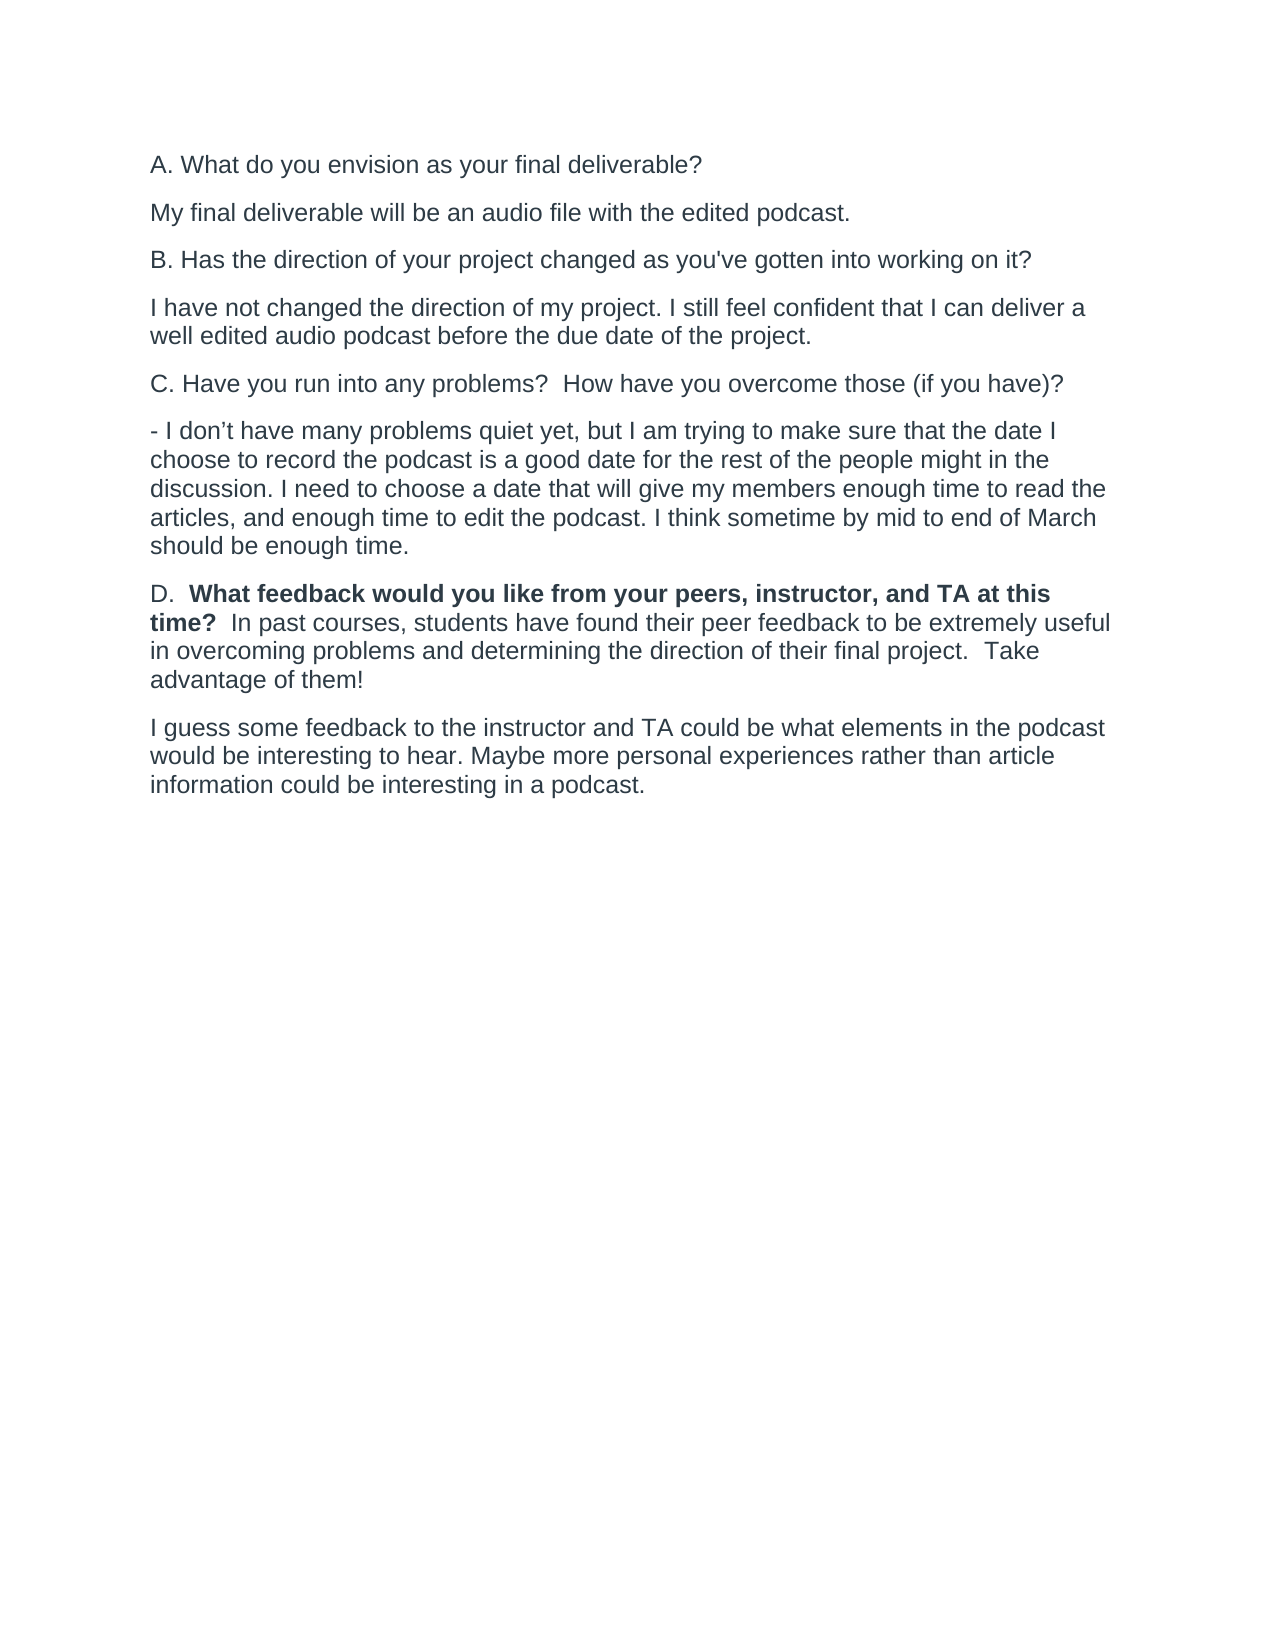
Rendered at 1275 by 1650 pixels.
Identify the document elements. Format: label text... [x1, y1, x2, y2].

text I guess some feedback to the instructor and TA could be what elements in the podcast would be interesting to hear. Maybe more personal experiences rather than article information could be interesting in a podcast. [150, 712, 1125, 799]
text B. Has the direction of your project changed as you've gotten into working on it? [150, 245, 1125, 274]
text - I don’t have many problems quiet yet, but I am trying to make sure that the date I choose to record the podcast is a good date for the rest of the people might in the discussion. I need to choose a date that will give my members enough time to read the articles, and enough time to edit the podcast. I think sometime by mid to end of March should be enough time. [150, 416, 1125, 560]
text A. What do you envision as your final deliverable? [150, 150, 1125, 179]
text C. Have you run into any problems? How have you overcome those (if you have)? [150, 369, 1125, 397]
text I have not changed the direction of my project. I still feel confident that I can deliver a well edited audio podcast before the due date of the project. [150, 292, 1125, 350]
text My final deliverable will be an audio file with the edited podcast. [150, 197, 1125, 226]
text D. What feedback would you like from your peers, instructor, and TA at this time? In past courses, students have found their peer feedback to be extremely useful in overcoming problems and determining the direction of their final project. Take advantage of them! [150, 579, 1125, 694]
